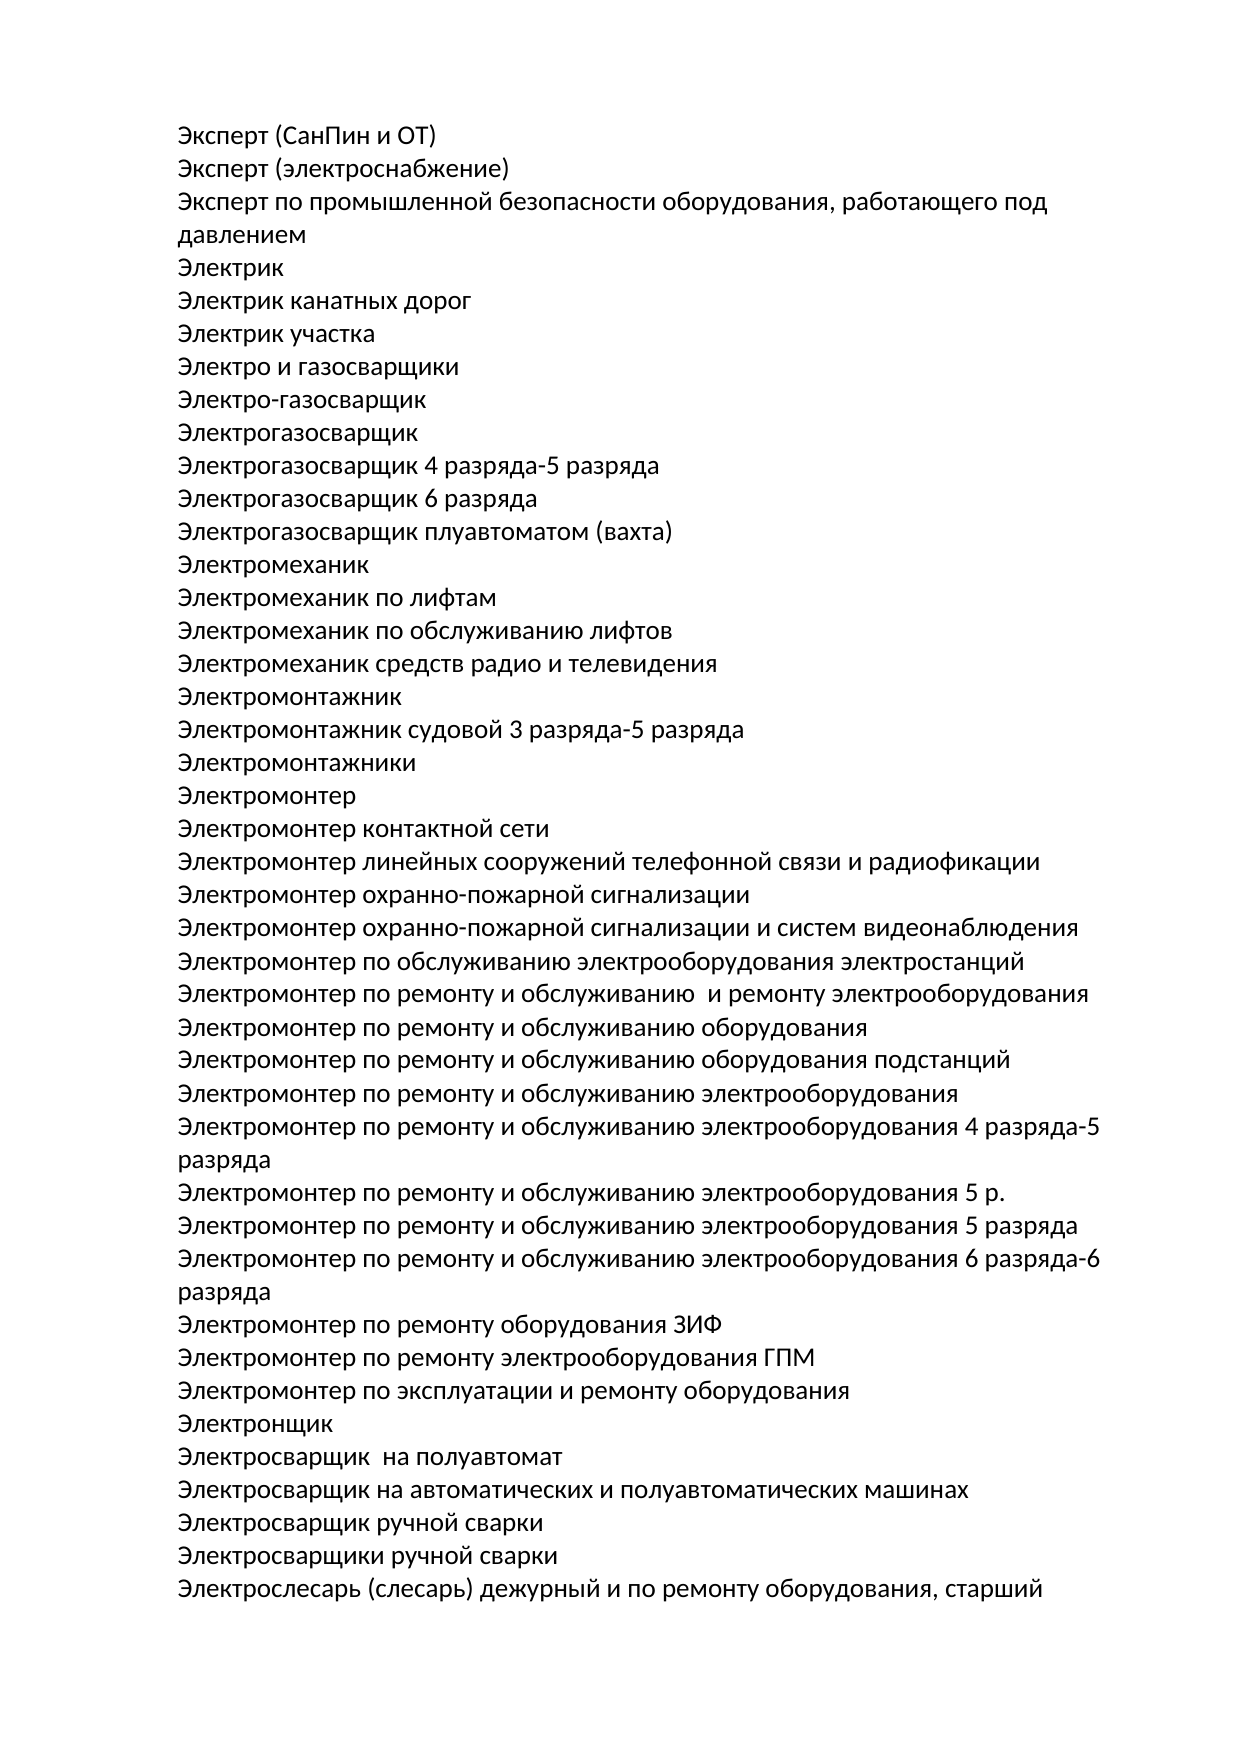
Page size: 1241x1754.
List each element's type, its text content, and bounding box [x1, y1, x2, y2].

text Электромонтер по ремонту и обслуживанию электрооборудования 4 разряда-5 разряда [177, 1109, 1152, 1175]
text Электромонтер по ремонту и обслуживанию электрооборудования 5 р. [177, 1175, 1152, 1208]
text Электрогазосварщик 6 разряда [177, 481, 1152, 514]
text Электромонтер по ремонту электрооборудования ГПМ [177, 1340, 1152, 1373]
text Электромонтер по ремонту и обслуживанию и ремонту электрооборудования [177, 977, 1152, 1010]
text Электромеханик средств радио и телевидения [177, 646, 1152, 679]
text Электромонтер по обслуживанию электрооборудования электростанций [177, 944, 1152, 977]
text Электромеханик по обслуживанию лифтов [177, 613, 1152, 646]
text Электрогазосварщик 4 разряда-5 разряда [177, 448, 1152, 481]
text Электромонтер [177, 778, 1152, 812]
text Эксперт (СанПин и ОТ) [177, 118, 1152, 151]
text Электрогазосварщик плуавтоматом (вахта) [177, 514, 1152, 547]
text Электромонтер по ремонту оборудования ЗИФ [177, 1307, 1152, 1340]
text Электросварщик на полуавтомат [177, 1439, 1152, 1472]
text Электромонтер по ремонту и обслуживанию электрооборудования [177, 1076, 1152, 1109]
text Электросварщики ручной сварки [177, 1538, 1152, 1571]
text Электромонтер по ремонту и обслуживанию оборудования подстанций [177, 1043, 1152, 1076]
text Электросварщик ручной сварки [177, 1505, 1152, 1538]
text Электрослесарь (слесарь) дежурный и по ремонту оборудования, старший [177, 1571, 1152, 1604]
text Электрик участка [177, 316, 1152, 349]
text Электромеханик по лифтам [177, 580, 1152, 613]
text Электромонтажник [177, 679, 1152, 712]
text Электромонтер охранно-пожарной сигнализации и систем видеонаблюдения [177, 911, 1152, 944]
text Электро и газосварщики [177, 349, 1152, 382]
text Электро-газосварщик [177, 382, 1152, 415]
text Электромонтер по ремонту и обслуживанию электрооборудования 5 разряда [177, 1208, 1152, 1241]
text Электромонтер линейных сооружений телефонной связи и радиофикации [177, 844, 1152, 878]
text Электромеханик [177, 547, 1152, 580]
text Электросварщик на автоматических и полуавтоматических машинах [177, 1472, 1152, 1505]
text Электронщик [177, 1406, 1152, 1439]
text Электромонтер контактной сети [177, 812, 1152, 844]
text Электрик [177, 250, 1152, 283]
text Электромонтер по эксплуатации и ремонту оборудования [177, 1373, 1152, 1406]
text Электрогазосварщик [177, 415, 1152, 448]
text Эксперт (электроснабжение) [177, 151, 1152, 184]
text Электрик канатных дорог [177, 283, 1152, 316]
text Электромонтажник судовой 3 разряда-5 разряда [177, 712, 1152, 746]
text Электромонтер по ремонту и обслуживанию электрооборудования 6 разряда-6 разряда [177, 1241, 1152, 1307]
text Электромонтер по ремонту и обслуживанию оборудования [177, 1010, 1152, 1043]
text Электромонтажники [177, 746, 1152, 778]
text Эксперт по промышленной безопасности оборудования, работающего под давлением [177, 184, 1152, 250]
text Электромонтер охранно-пожарной сигнализации [177, 878, 1152, 911]
